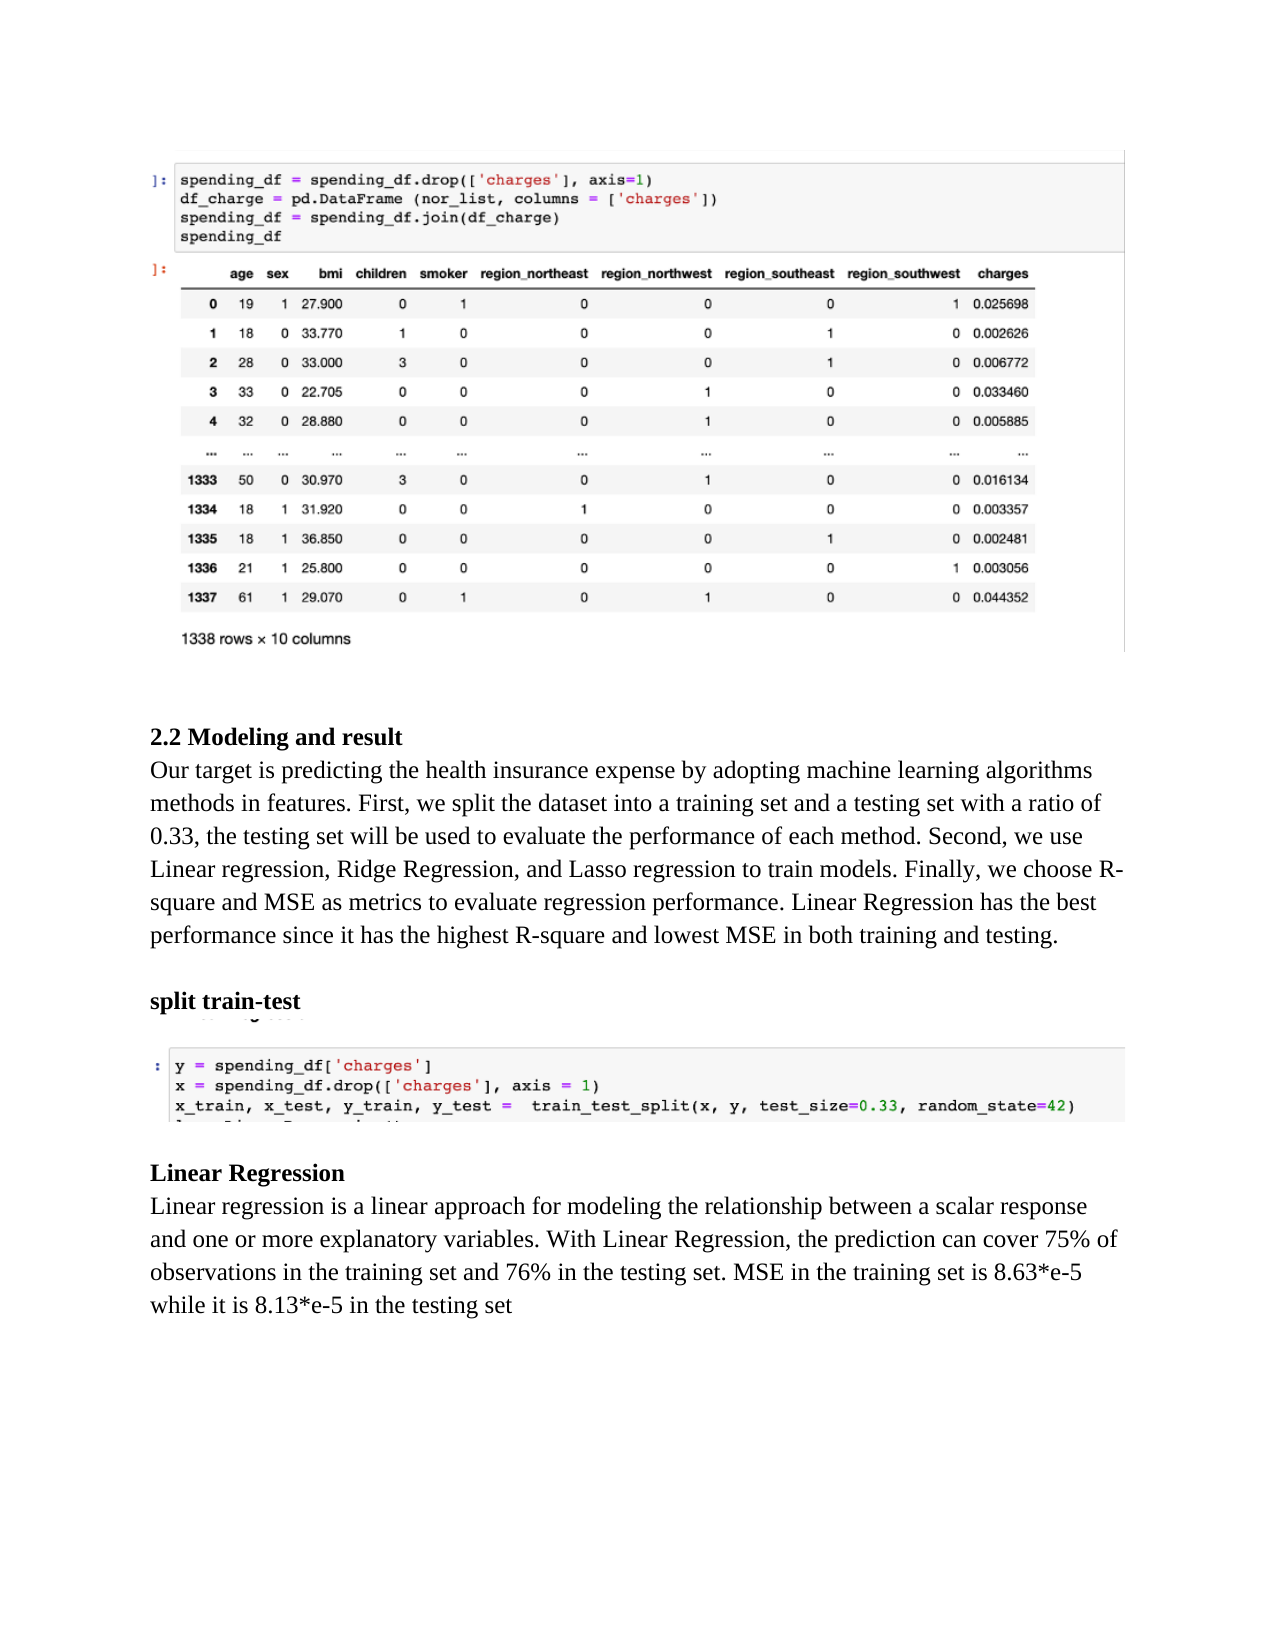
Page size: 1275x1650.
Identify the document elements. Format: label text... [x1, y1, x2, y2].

picture [150, 150, 1125, 652]
text split train-test [150, 986, 1125, 1015]
text Linear Regression [150, 1158, 1125, 1187]
text Linear regression is a linear approach for modeling the relationship between a scalar response and one or more explanatory variables. With Linear Regression, the prediction can cover 75% of observations in the training set and 76% in the testing set. MSE in the training set is 8.63*e-5 while it is 8.13*e-5 in the testing set [150, 1191, 1125, 1319]
text 2.2 Modeling and result [150, 722, 1125, 751]
picture [150, 1019, 1125, 1122]
text Our target is predicting the health insurance expense by adopting machine learning algorithms methods in features. First, we split the dataset into a training set and a testing set with a ratio of 0.33, the testing set will be used to evaluate the performance of each method. Second, we use Linear regression, Ridge Regression, and Lasso regression to train models. Finally, we choose R-square and MSE as metrics to evaluate regression performance. Linear Regression has the best performance since it has the highest R-square and lowest MSE in both training and testing. [150, 755, 1125, 949]
